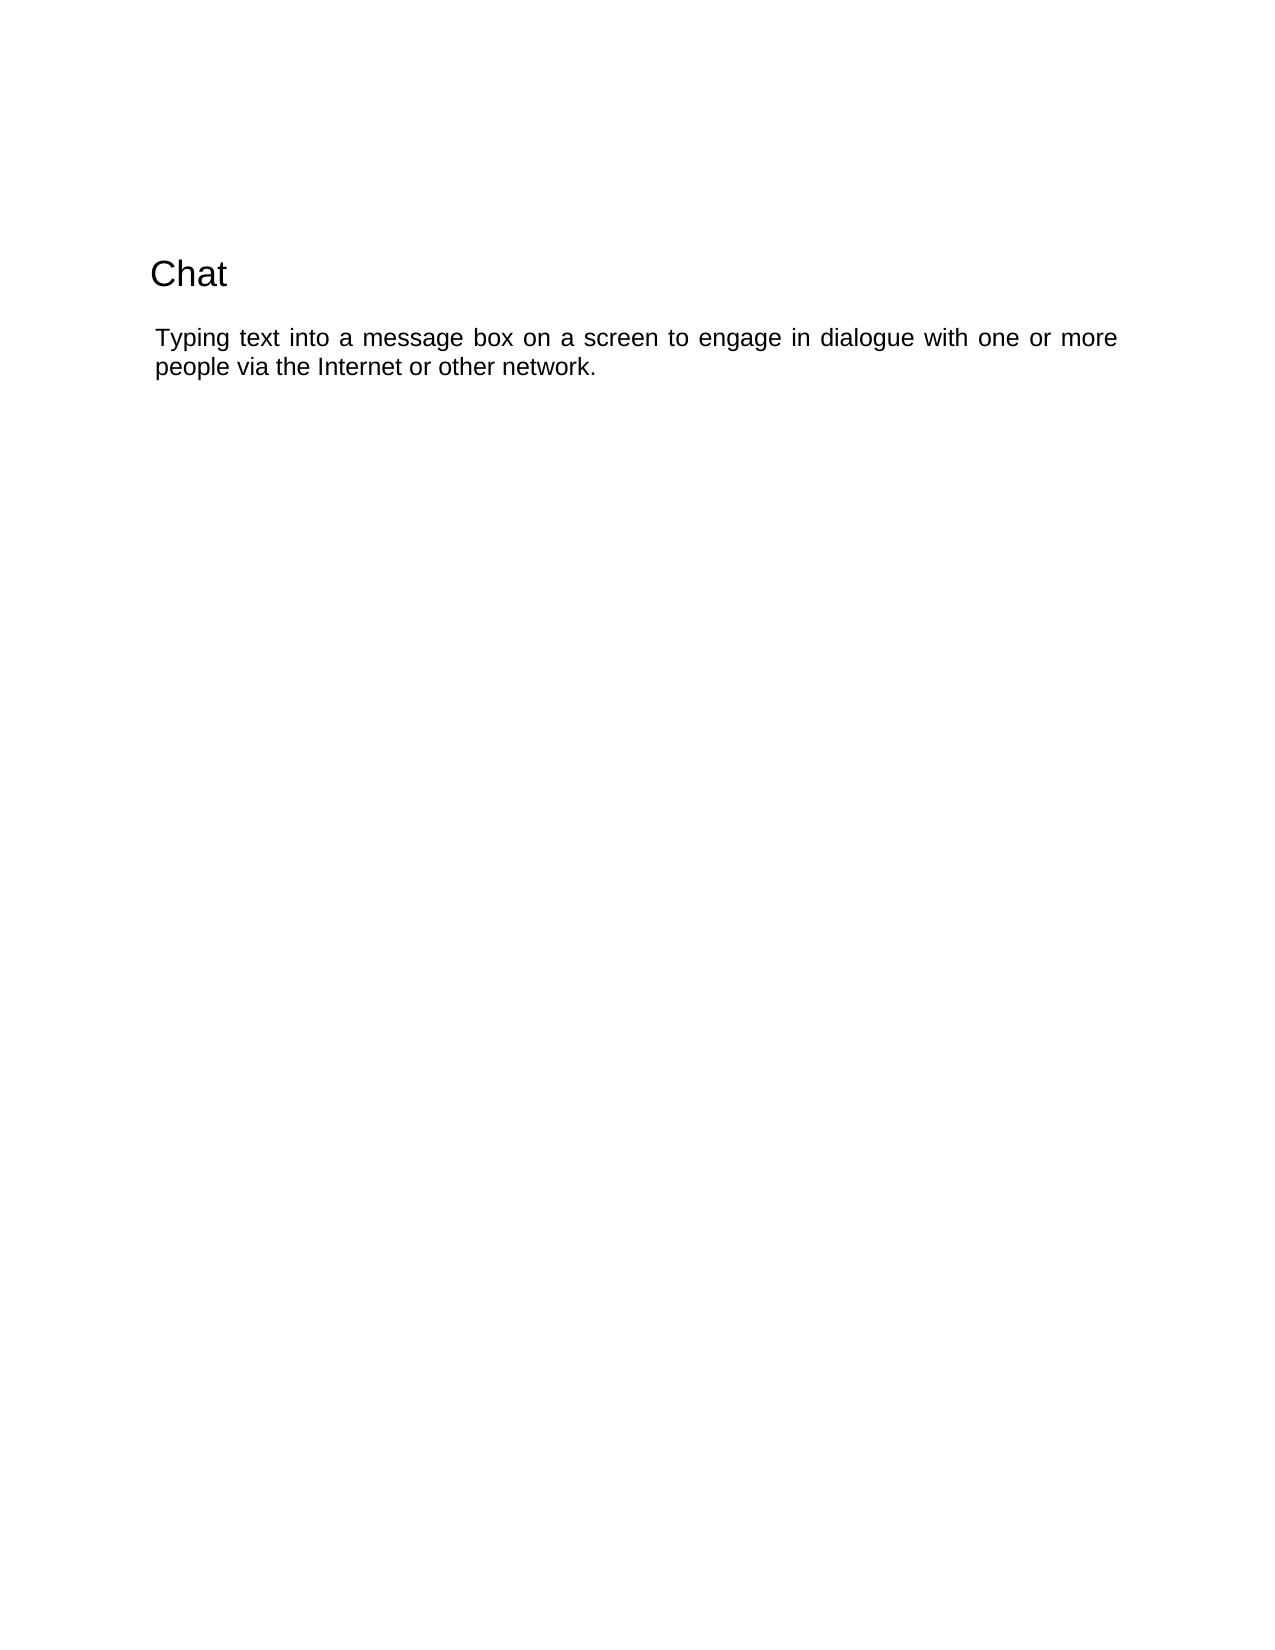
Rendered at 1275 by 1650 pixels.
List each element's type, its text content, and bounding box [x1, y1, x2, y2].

text Chat [150, 252, 1125, 294]
text Typing text into a message box on a screen to engage in dialogue with one or more people via the Internet or other network. [155, 323, 1120, 380]
